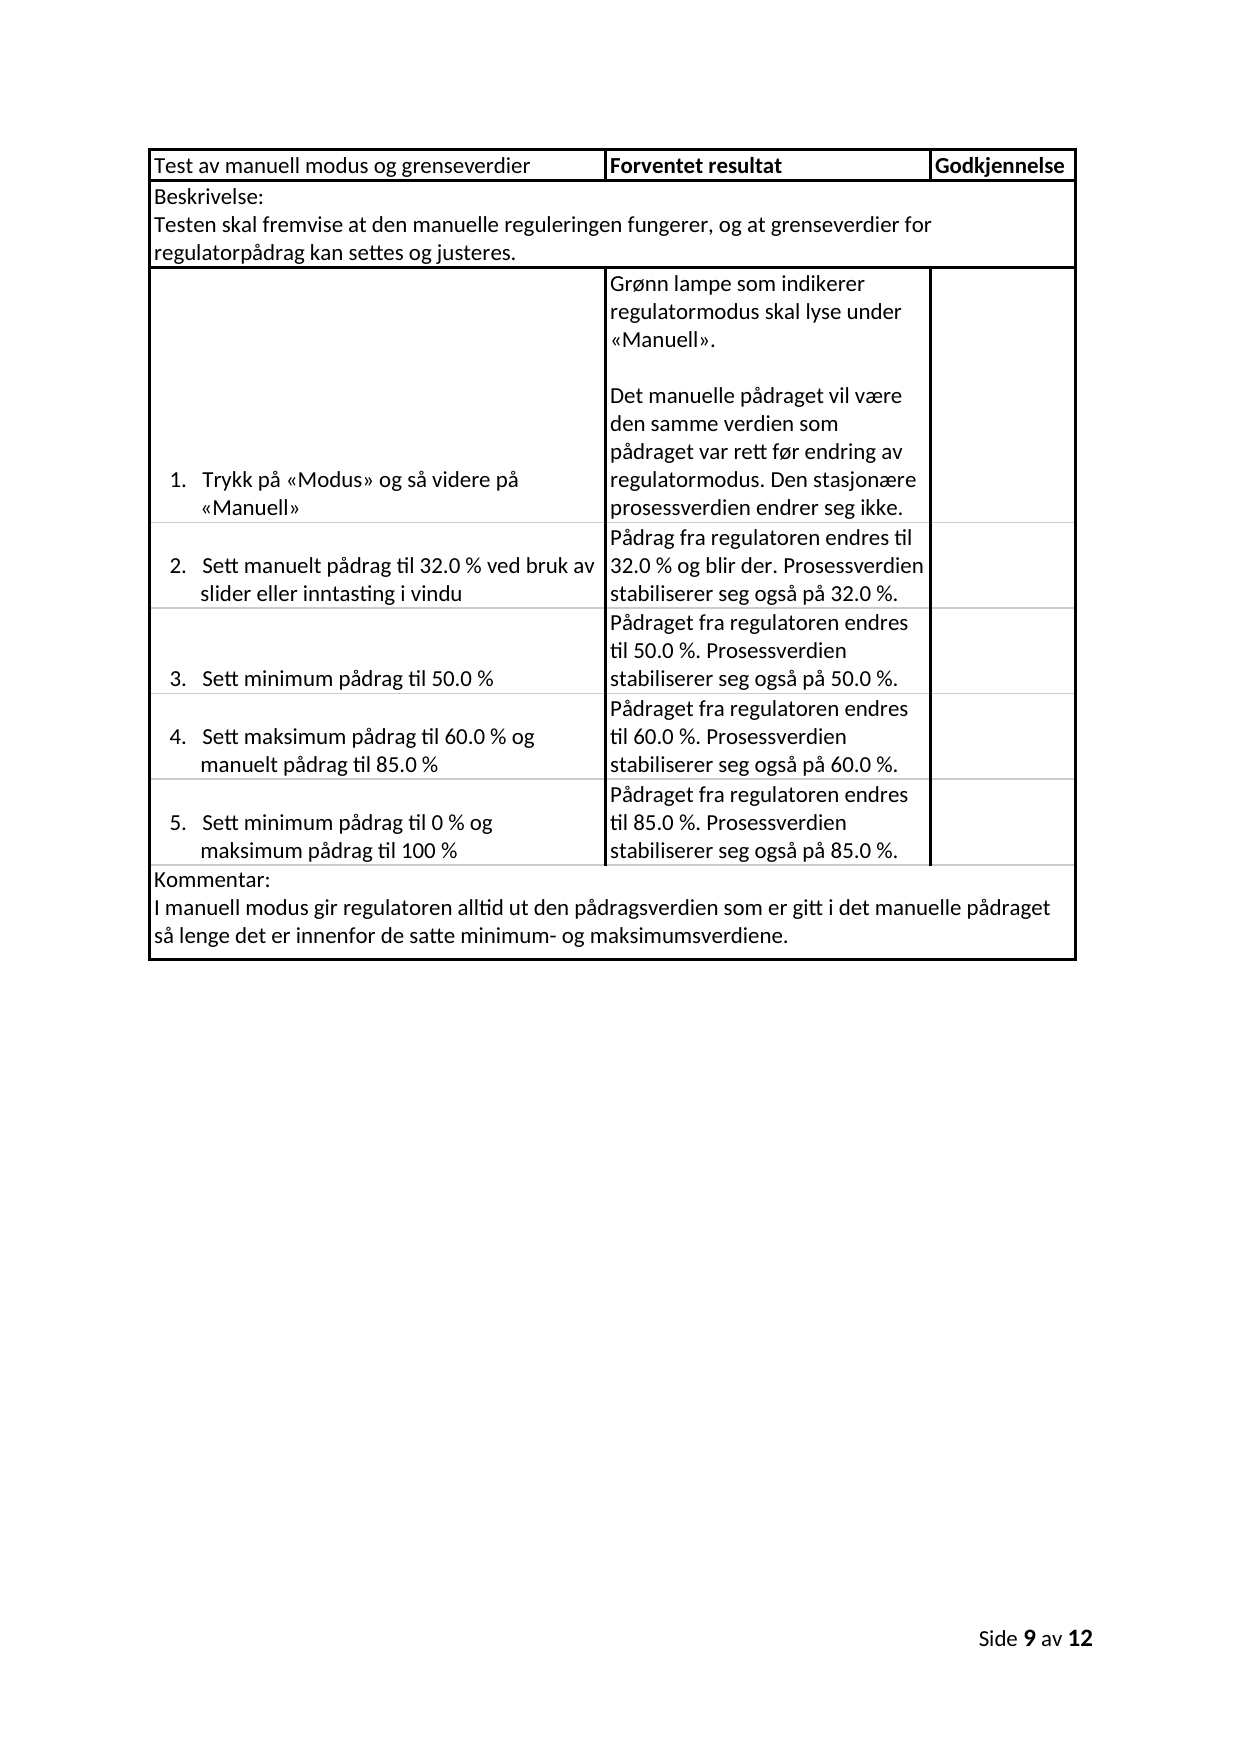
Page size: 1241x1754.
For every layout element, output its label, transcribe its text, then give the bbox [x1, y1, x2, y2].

table_cell 2. Sett manuelt pådrag til 32.0 % ved bruk av slider eller inntasting i vindu [151, 523, 604, 607]
table_cell [932, 269, 1074, 521]
table_cell 4. Sett maksimum pådrag til 60.0 % og manuelt pådrag til 85.0 % [151, 694, 604, 778]
table_cell Pådrag fra regulatoren endres til 32.0 % og blir der. Prosessverdien stabiliserer seg også på 32.0 %. [607, 523, 929, 607]
table_header Forventet resultat [607, 151, 929, 179]
table_cell Pådraget fra regulatoren endres til 60.0 %. Prosessverdien stabiliserer seg også på 60.0 %. [607, 694, 929, 778]
table_cell 1. Trykk på «Modus» og så videre på «Manuell» [151, 269, 604, 521]
table_cell Pådraget fra regulatoren endres til 85.0 %. Prosessverdien stabiliserer seg også på 85.0 %. [607, 780, 929, 864]
table_cell 5. Sett minimum pådrag til 0 % og maksimum pådrag til 100 % [151, 780, 604, 864]
table_cell 3. Sett minimum pådrag til 50.0 % [151, 609, 604, 693]
table_cell Kommentar: I manuell modus gir regulatoren alltid ut den pådragsverdien som er gitt i det manuelle pådraget så lenge det er innenfor de satte minimum- og maksimumsverdiene. [151, 866, 1074, 958]
table_header Test av manuell modus og grenseverdier [151, 151, 604, 179]
table_header Godkjennelse [932, 151, 1074, 179]
table_cell [932, 609, 1074, 693]
table_cell [932, 523, 1074, 607]
table_cell Pådraget fra regulatoren endres til 50.0 %. Prosessverdien stabiliserer seg også på 50.0 %. [607, 609, 929, 693]
table_cell [932, 780, 1074, 864]
table_cell Beskrivelse: Testen skal fremvise at den manuelle reguleringen fungerer, og at grenseverdier for regulatorpådrag kan settes og justeres. [151, 182, 1074, 266]
table_cell Grønn lampe som indikerer regulatormodus skal lyse under «Manuell». Det manuelle pådraget vil være den samme verdien som pådraget var rett før endring av regulatormodus. Den stasjonære prosessverdien endrer seg ikke. [607, 269, 929, 521]
table_cell [932, 694, 1074, 778]
